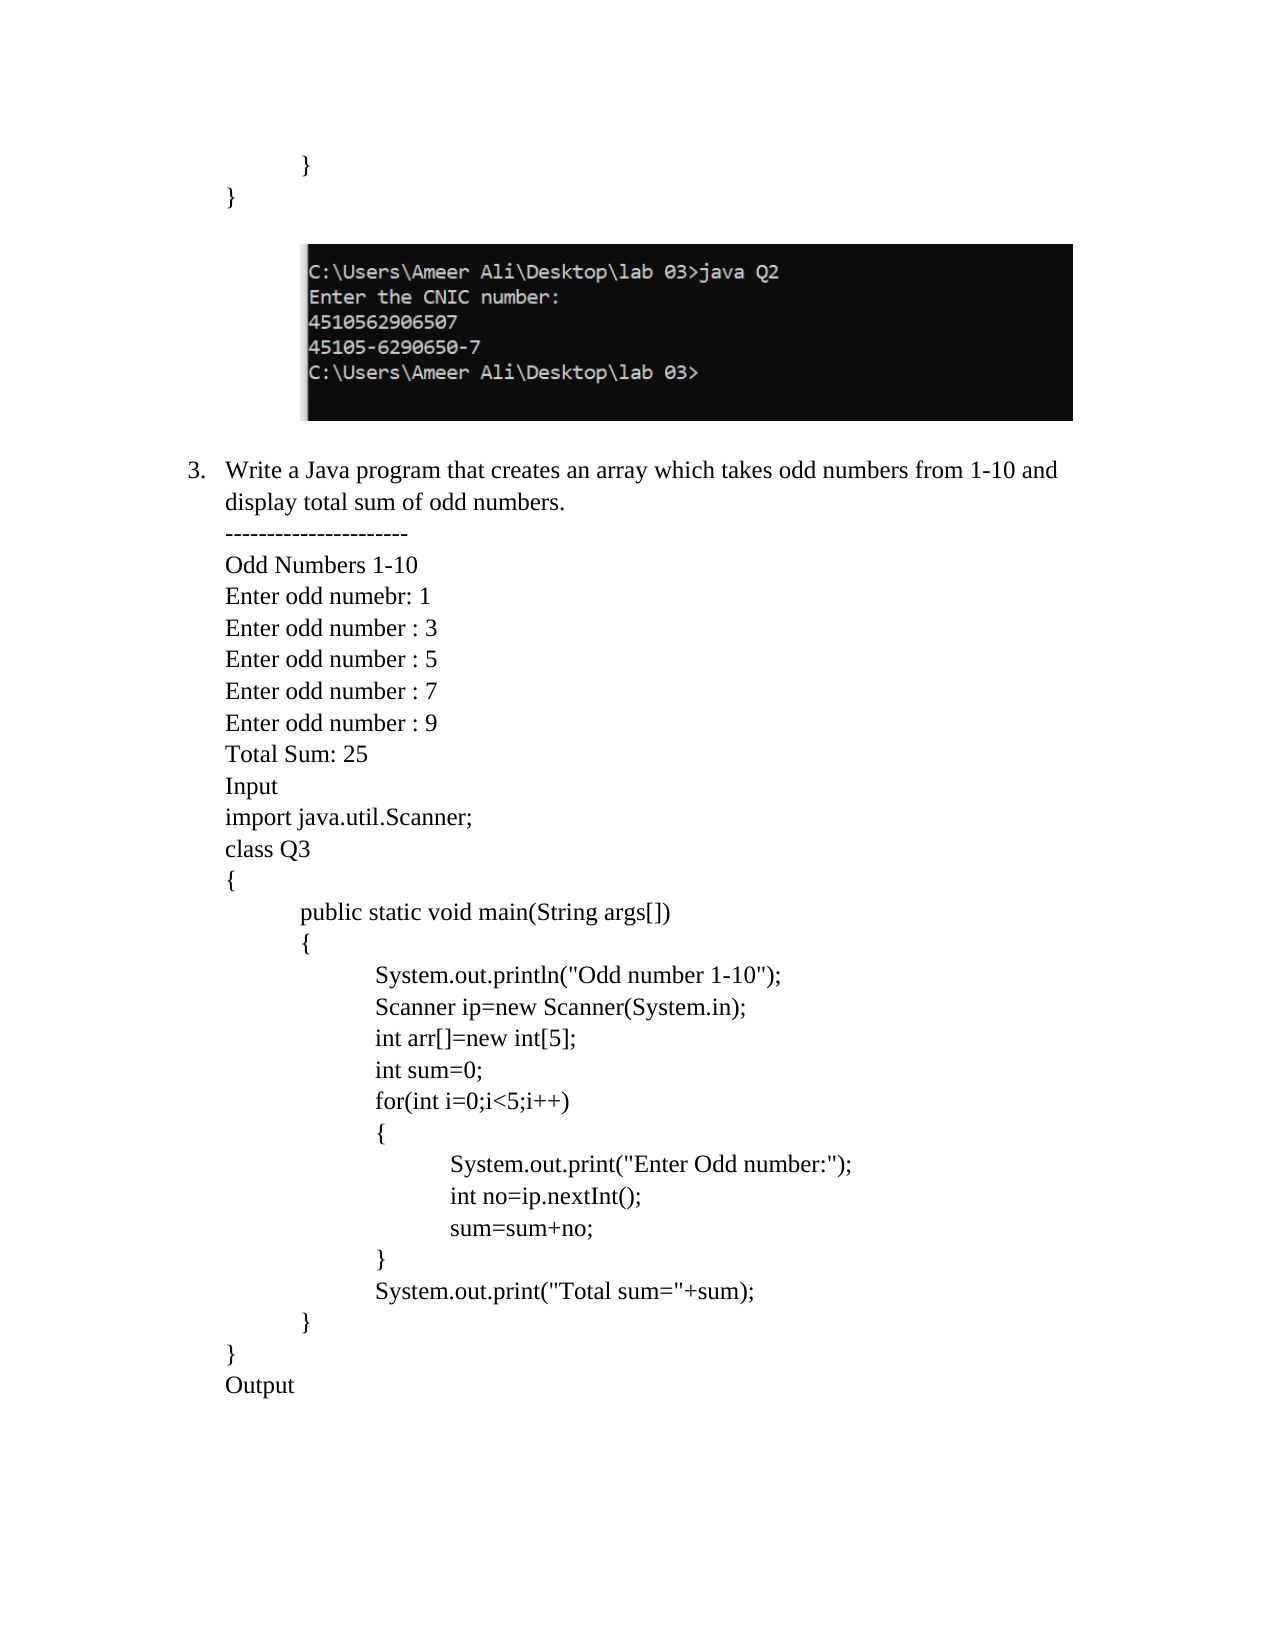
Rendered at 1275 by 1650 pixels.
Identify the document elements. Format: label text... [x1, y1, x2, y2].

list { [225, 928, 1125, 957]
list Total Sum: 25 [225, 739, 1125, 768]
list int no=ip.nextInt(); [225, 1181, 1125, 1210]
list } [225, 182, 1125, 210]
list Enter odd number : 5 [225, 644, 1125, 673]
list int arr[]=new int[5]; [225, 1023, 1125, 1052]
list } [225, 1339, 1125, 1368]
list System.out.print("Total sum="+sum); [225, 1276, 1125, 1304]
list } [225, 1307, 1125, 1336]
list } [225, 1244, 1125, 1273]
list Input [225, 771, 1125, 799]
list { [225, 865, 1125, 894]
list Enter odd numebr: 1 [225, 581, 1125, 610]
list Output [225, 1370, 1125, 1399]
list System.out.print("Enter Odd number:"); [225, 1149, 1125, 1178]
list Scanner ip=new Scanner(System.in); [225, 992, 1125, 1020]
list class Q3 [225, 834, 1125, 863]
list { [225, 1118, 1125, 1147]
list ---------------------- [225, 518, 1125, 547]
list public static void main(String args[]) [225, 897, 1125, 926]
picture [300, 244, 1073, 421]
list sum=sum+no; [225, 1213, 1125, 1241]
list for(int i=0;i<5;i++) [225, 1086, 1125, 1115]
list Enter odd number : 7 [225, 676, 1125, 705]
list System.out.println("Odd number 1-10"); [225, 960, 1125, 989]
list Enter odd number : 9 [225, 708, 1125, 736]
list } [225, 150, 1125, 179]
list Write a Java program that creates an array which takes odd numbers from 1-10 and display total sum of odd numbers. [187, 455, 1125, 515]
list int sum=0; [225, 1055, 1125, 1083]
list Enter odd number : 3 [225, 613, 1125, 642]
list Odd Numbers 1-10 [225, 550, 1125, 578]
list import java.util.Scanner; [225, 802, 1125, 831]
